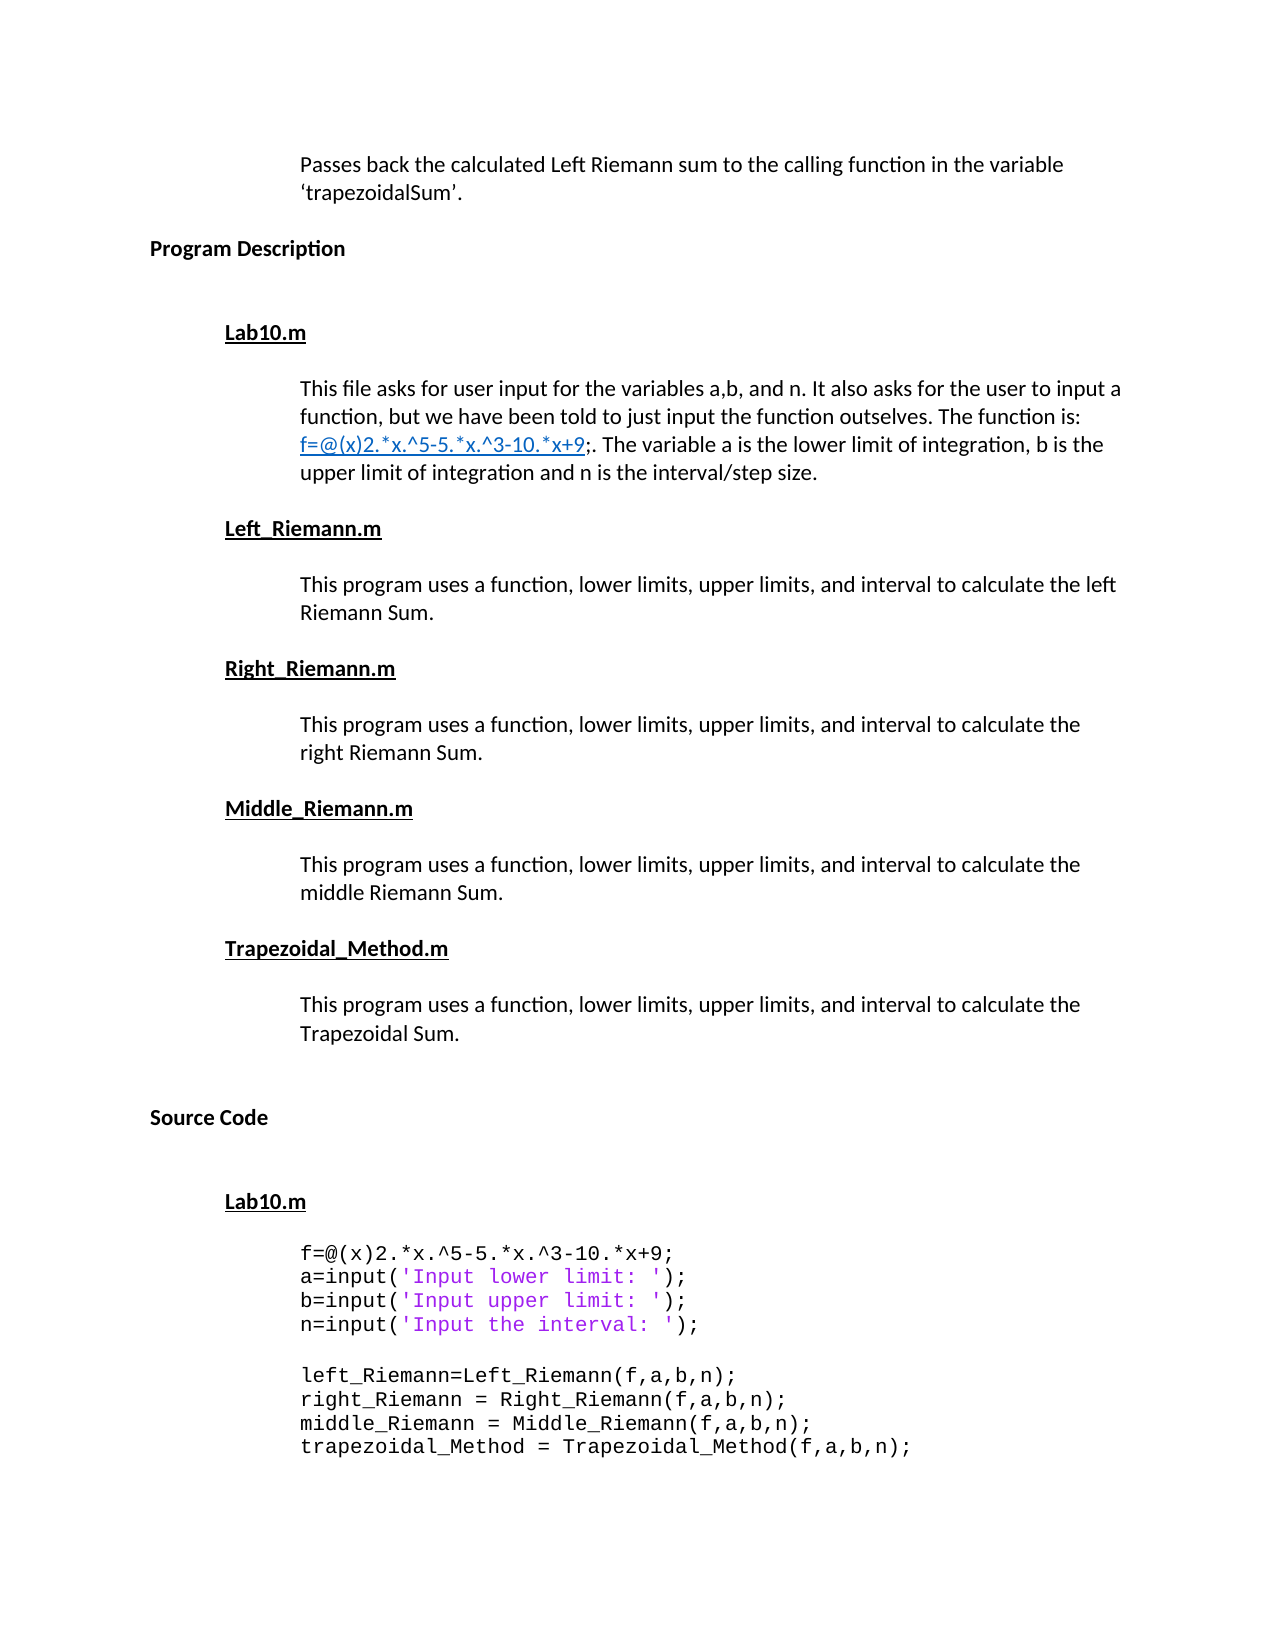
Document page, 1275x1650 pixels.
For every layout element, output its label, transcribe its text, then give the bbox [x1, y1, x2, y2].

text Trapezoidal_Method.m [225, 934, 1125, 963]
text Middle_Riemann.m [225, 794, 1125, 822]
text This file asks for user input for the variables a,b, and n. It also asks for the user to input a function, but we have been told to just input the function outselves. The function is: f=@(x)2.*x.^5-5.*x.^3-10.*x+9;. The variable a is the lower limit of integration, b is the upper limit of integration and n is the interval/step size. [300, 374, 1125, 486]
text n=input('Input the interval: '); [300, 1314, 1125, 1337]
text left_Riemann=Left_Riemann(f,a,b,n); [300, 1365, 1125, 1389]
text trapezoidal_Method = Trapezoidal_Method(f,a,b,n); [300, 1436, 1125, 1460]
text right_Riemann = Right_Riemann(f,a,b,n); [300, 1389, 1125, 1413]
text middle_Riemann = Middle_Riemann(f,a,b,n); [300, 1413, 1125, 1436]
text Passes back the calculated Left Riemann sum to the calling function in the variable ‘trapezoidalSum’. [300, 150, 1125, 206]
text This program uses a function, lower limits, upper limits, and interval to calculate the middle Riemann Sum. [300, 851, 1125, 907]
text This program uses a function, lower limits, upper limits, and interval to calculate the right Riemann Sum. [300, 710, 1125, 766]
text Left_Riemann.m [225, 514, 1125, 542]
text Source Code [150, 1103, 1125, 1131]
text f=@(x)2.*x.^5-5.*x.^3-10.*x+9; [300, 1243, 1125, 1266]
text Lab10.m [225, 318, 1125, 346]
text a=input('Input lower limit: '); [300, 1266, 1125, 1290]
text Lab10.m [225, 1187, 1125, 1215]
text This program uses a function, lower limits, upper limits, and interval to calculate the left Riemann Sum. [300, 570, 1125, 626]
text Right_Riemann.m [225, 654, 1125, 682]
text Program Description [150, 234, 1125, 262]
text b=input('Input upper limit: '); [300, 1290, 1125, 1314]
text This program uses a function, lower limits, upper limits, and interval to calculate the Trapezoidal Sum. [300, 991, 1125, 1047]
